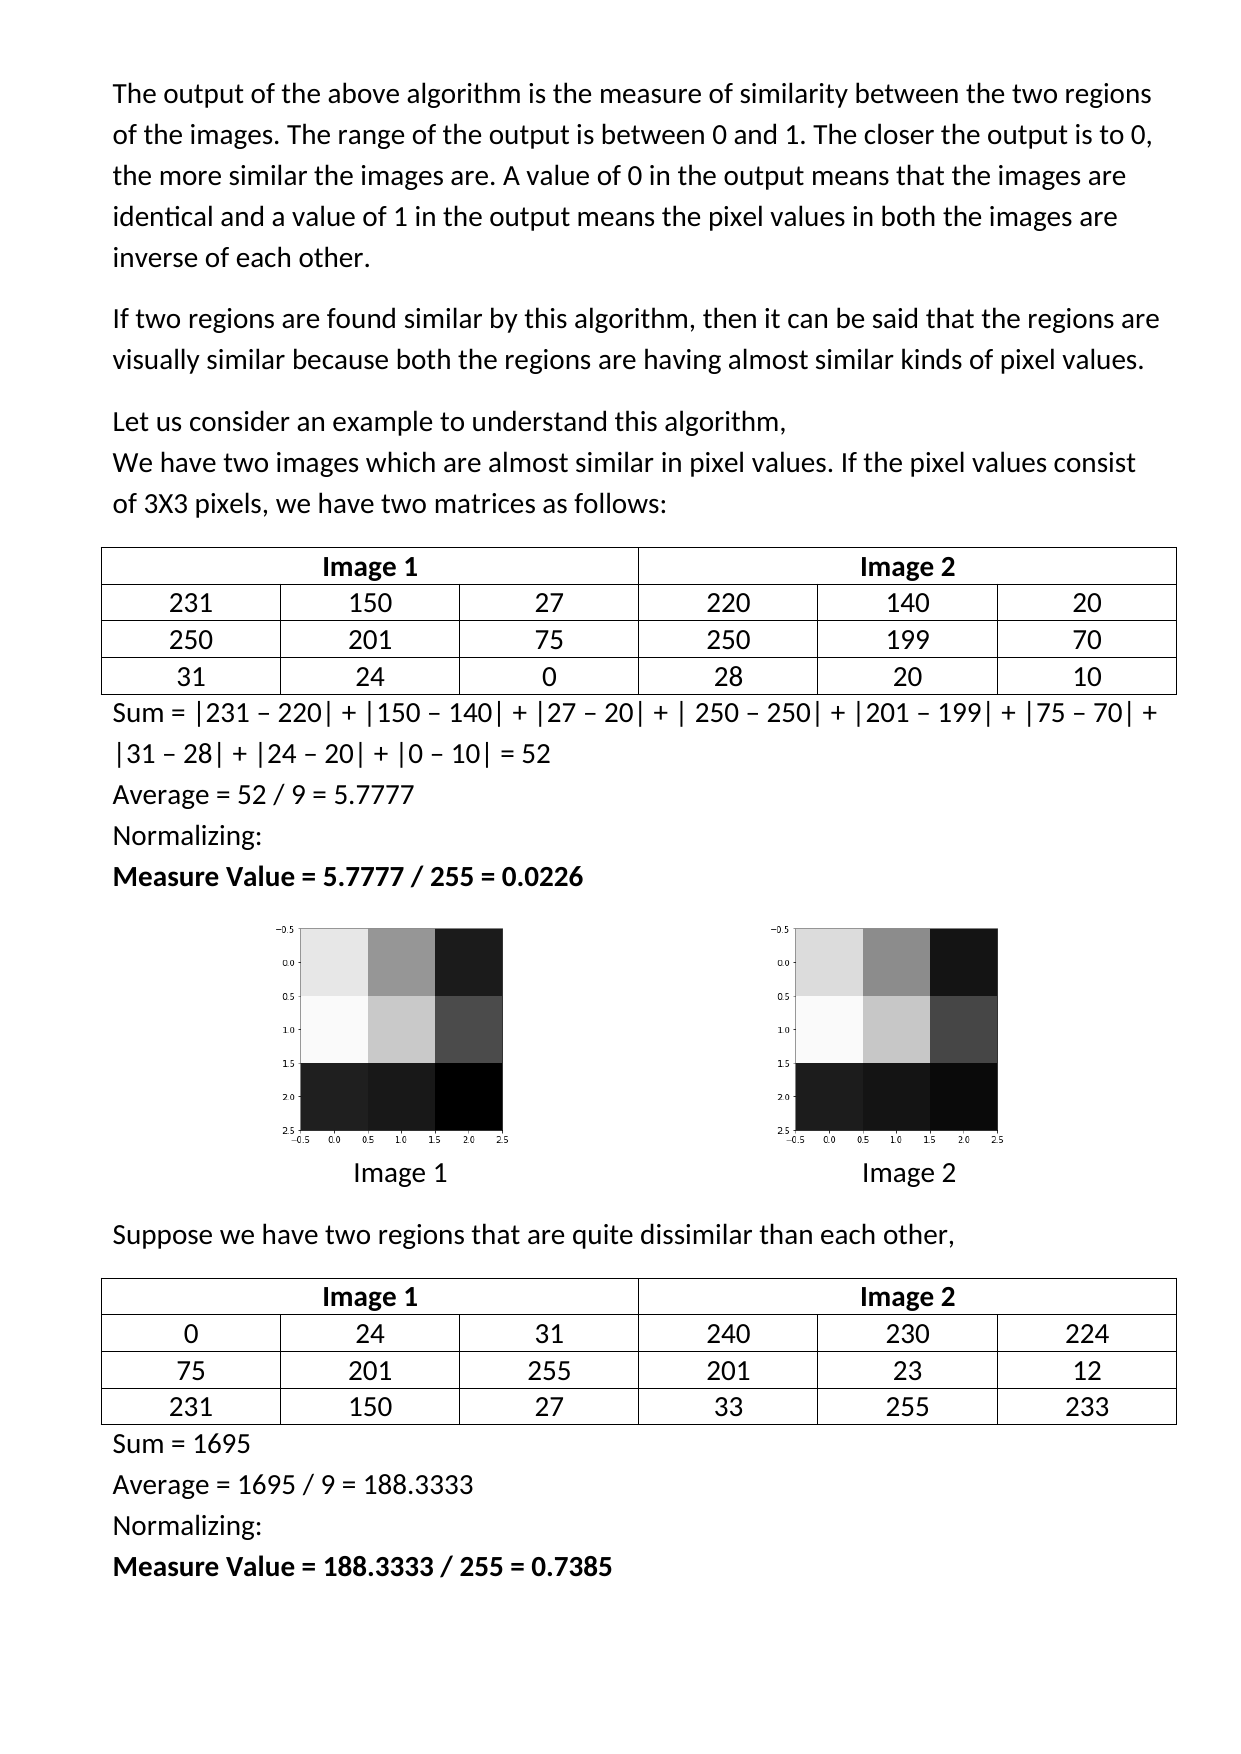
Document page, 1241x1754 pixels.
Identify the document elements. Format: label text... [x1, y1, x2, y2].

table_cell 20 [818, 658, 997, 693]
table_cell 28 [639, 658, 817, 693]
table_cell 150 [281, 585, 459, 620]
table_cell 23 [818, 1352, 997, 1387]
picture [764, 920, 1009, 1149]
table_cell 240 [639, 1315, 817, 1351]
table_header Image 2 [639, 548, 1176, 583]
table_cell 33 [639, 1389, 817, 1424]
table_cell 230 [818, 1315, 997, 1351]
table_cell 31 [460, 1315, 638, 1351]
text The output of the above algorithm is the measure of similarity between the two regions of the images. The range of the output is between 0 and 1. The closer the output is to 0, the more similar the images are. A value of 0 in the output means that the images are identical and a value of 1 in the output means the pixel values in both the images are inverse of each other. [112, 75, 1165, 274]
table_cell 140 [818, 585, 997, 620]
table_cell 75 [460, 621, 638, 657]
text Sum = |231 – 220| + |150 – 140| + |27 – 20| + | 250 – 250| + |201 – 199| + |75 – 70| + |31 – 28| + |24 – 20| + |0 – 10| = 52 Average = 52 / 9 = 5.7777 Normalizing: Measure Value = 5.7777 / 255 = 0.0226 [112, 695, 1165, 894]
table_cell 255 [460, 1352, 638, 1387]
table_cell 220 [639, 585, 817, 620]
table_cell 0 [460, 658, 638, 693]
table_cell 201 [281, 1352, 459, 1387]
table_header Image 1 [102, 548, 638, 583]
picture [269, 920, 514, 1149]
text Suppose we have two regions that are quite dissimilar than each other, [112, 1216, 1165, 1251]
table_header Image 1 [102, 1279, 638, 1314]
table_cell 231 [102, 1389, 280, 1424]
table_cell 250 [102, 621, 280, 657]
table_cell 0 [102, 1315, 280, 1351]
text Sum = 1695 Average = 1695 / 9 = 188.3333 Normalizing: Measure Value = 188.3333 / 255 = 0.7385 [112, 1425, 1165, 1584]
table_cell 27 [460, 585, 638, 620]
table_cell 255 [818, 1389, 997, 1424]
table_cell 201 [281, 621, 459, 657]
table_cell 31 [102, 658, 280, 693]
table_cell 231 [102, 585, 280, 620]
text If two regions are found similar by this algorithm, then it can be said that the regions are visually similar because both the regions are having almost similar kinds of pixel values. [112, 301, 1165, 377]
table_cell 224 [998, 1315, 1176, 1351]
table_cell 150 [281, 1389, 459, 1424]
table_cell 12 [998, 1352, 1176, 1387]
table_cell 24 [281, 1315, 459, 1351]
table_cell 24 [281, 658, 459, 693]
table_cell 201 [639, 1352, 817, 1387]
table_cell 70 [998, 621, 1176, 657]
table_cell 75 [102, 1352, 280, 1387]
table_cell 250 [639, 621, 817, 657]
table_cell 20 [998, 585, 1176, 620]
table_cell 233 [998, 1389, 1176, 1424]
table_header Image 2 [639, 1279, 1176, 1314]
table_cell 199 [818, 621, 997, 657]
text Let us consider an example to understand this algorithm, We have two images which are almost similar in pixel values. If the pixel values consist of 3X3 pixels, we have two matrices as follows: [112, 403, 1165, 521]
table_cell 27 [460, 1389, 638, 1424]
table_cell 10 [998, 658, 1176, 693]
